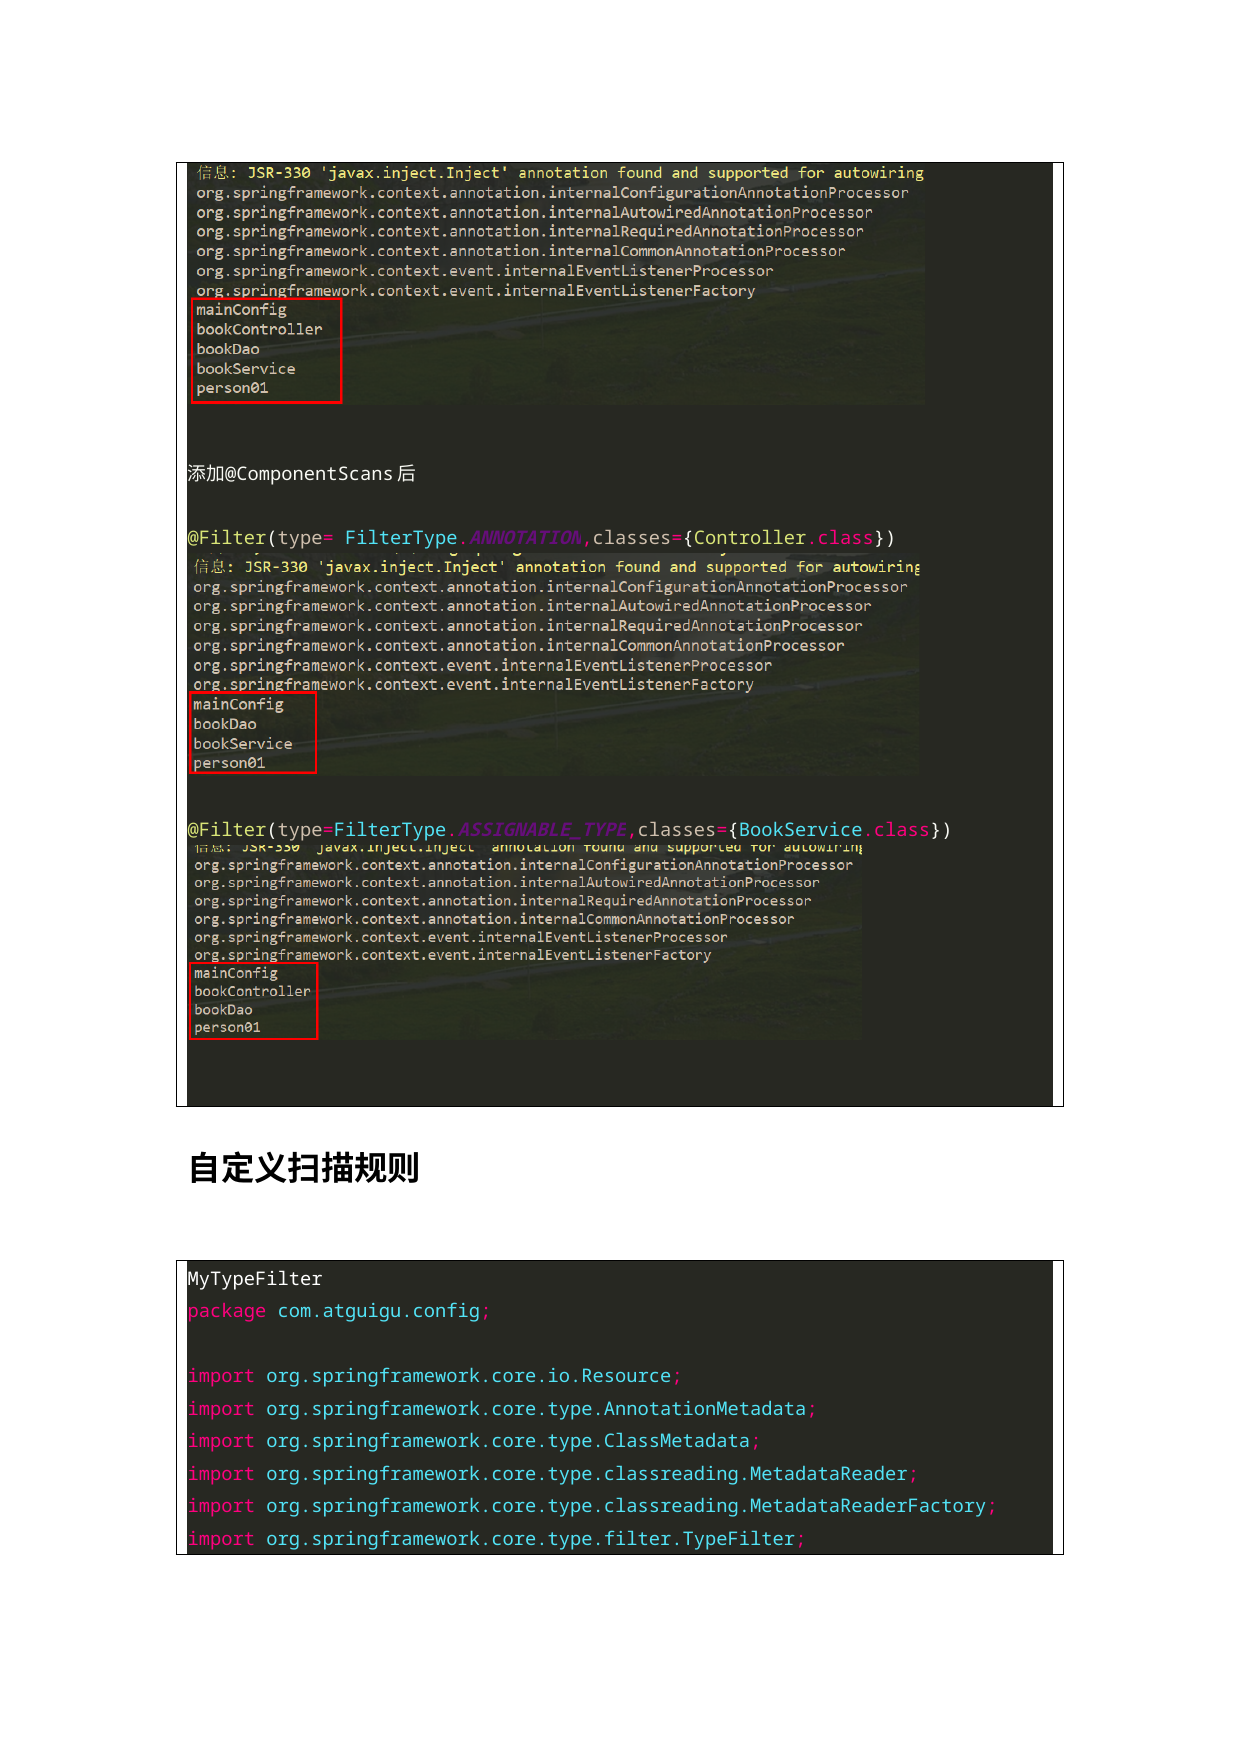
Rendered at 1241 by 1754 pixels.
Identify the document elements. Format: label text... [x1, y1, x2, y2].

picture [187, 163, 926, 405]
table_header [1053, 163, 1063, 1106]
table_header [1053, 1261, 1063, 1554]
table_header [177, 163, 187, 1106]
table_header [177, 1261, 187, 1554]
subtitle 自定义扫描规则 [187, 1134, 1053, 1199]
picture [187, 553, 920, 776]
picture [187, 845, 862, 1040]
